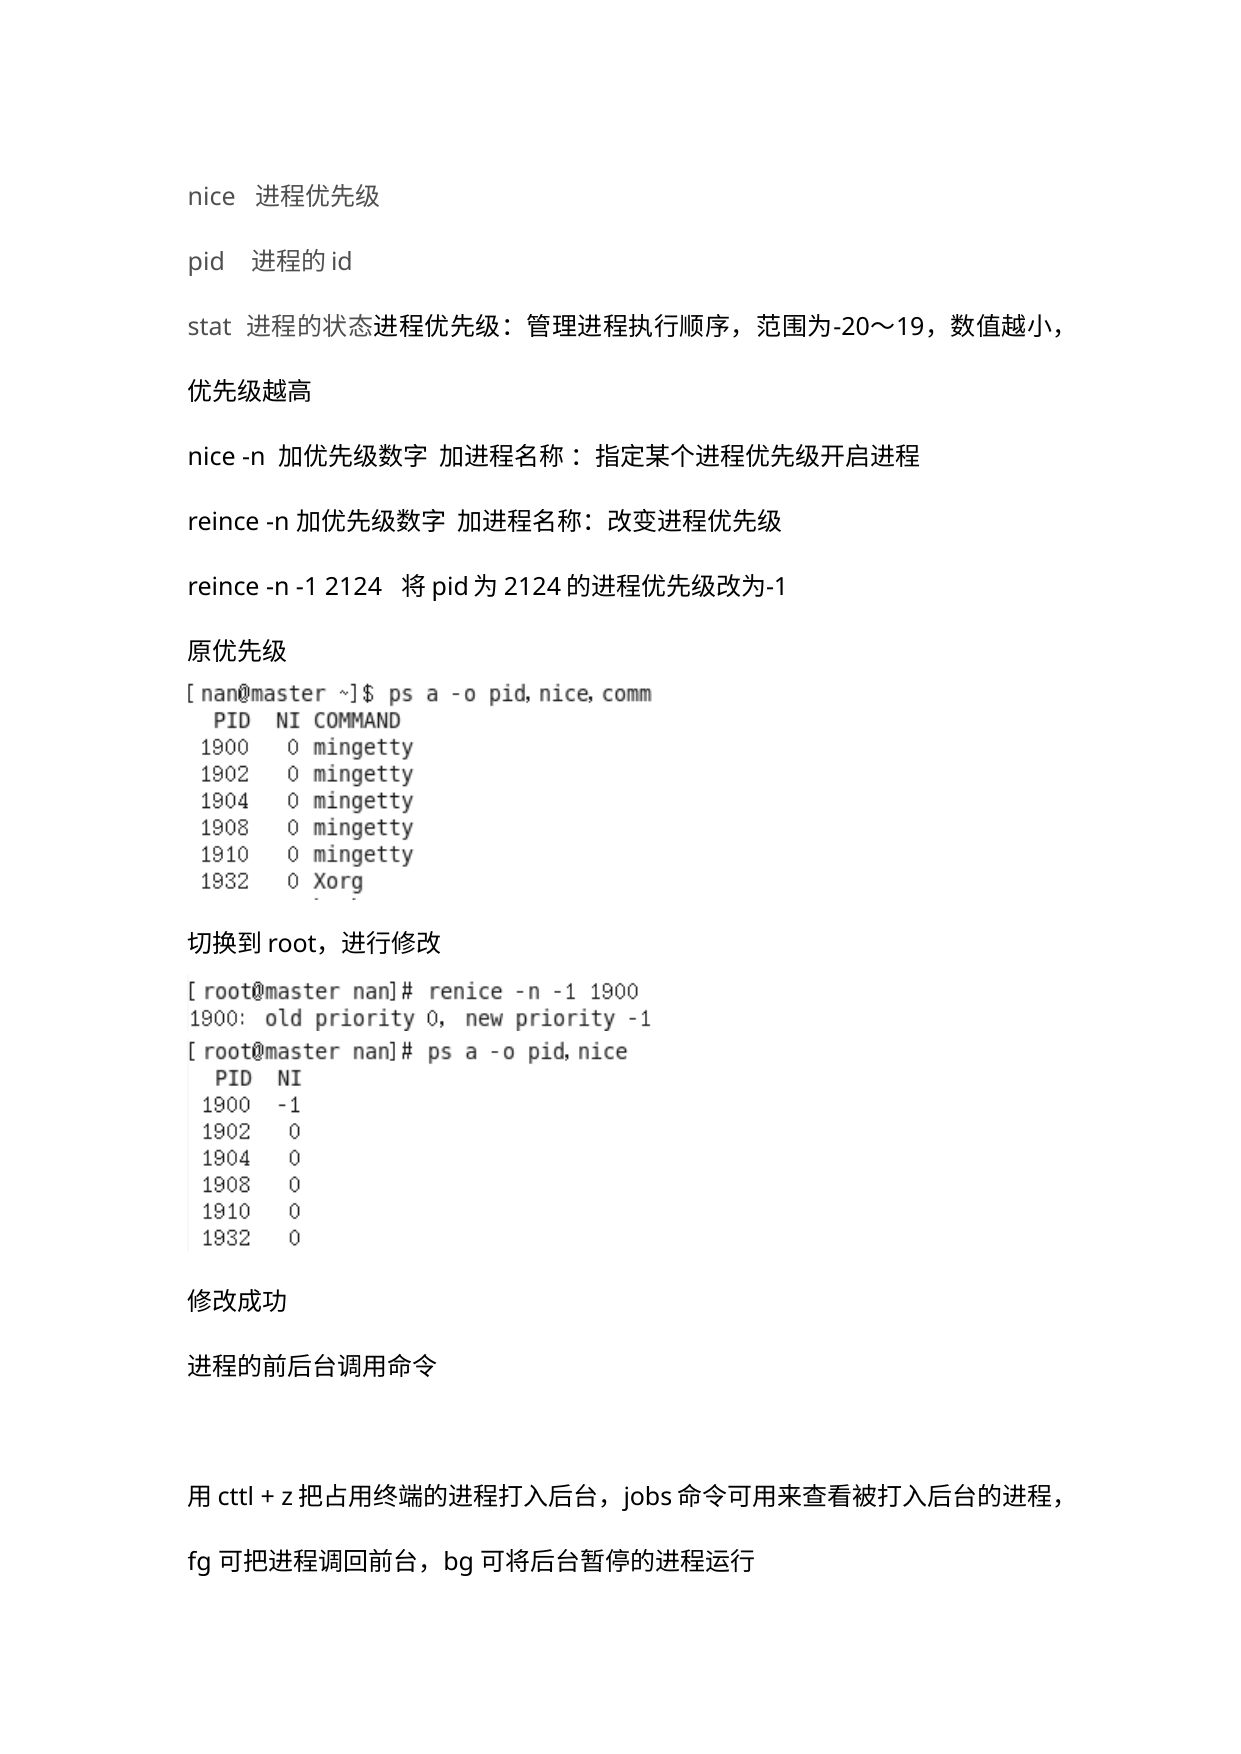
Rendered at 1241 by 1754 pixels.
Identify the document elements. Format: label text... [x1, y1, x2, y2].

picture [187, 974, 874, 1031]
text reince -n 加优先级数字 加进程名称：改变进程优先级 [187, 487, 1053, 552]
text stat 进程的状态进程优先级：管理进程执行顺序，范围为-20～19，数值越小，优先级越高 [187, 292, 1053, 422]
text nice 进程优先级 [187, 162, 1053, 227]
text 修改成功 [187, 1267, 1053, 1332]
picture [187, 1039, 858, 1252]
text pid 进程的id [187, 227, 1053, 292]
text 用cttl + z把占用终端的进程打入后台，jobs命令可用来查看被打入后台的进程，fg 可把进程调回前台，bg 可将后台暂停的进程运行 [187, 1462, 1053, 1592]
text 原优先级 [187, 617, 1053, 682]
picture [187, 682, 752, 900]
text 切换到root，进行修改 [187, 909, 1053, 974]
text nice -n 加优先级数字 加进程名称 ：指定某个进程优先级开启进程 [187, 422, 1053, 487]
text 进程的前后台调用命令 [187, 1332, 1053, 1397]
text reince -n -1 2124 将pid为2124的进程优先级改为-1 [187, 552, 1053, 617]
